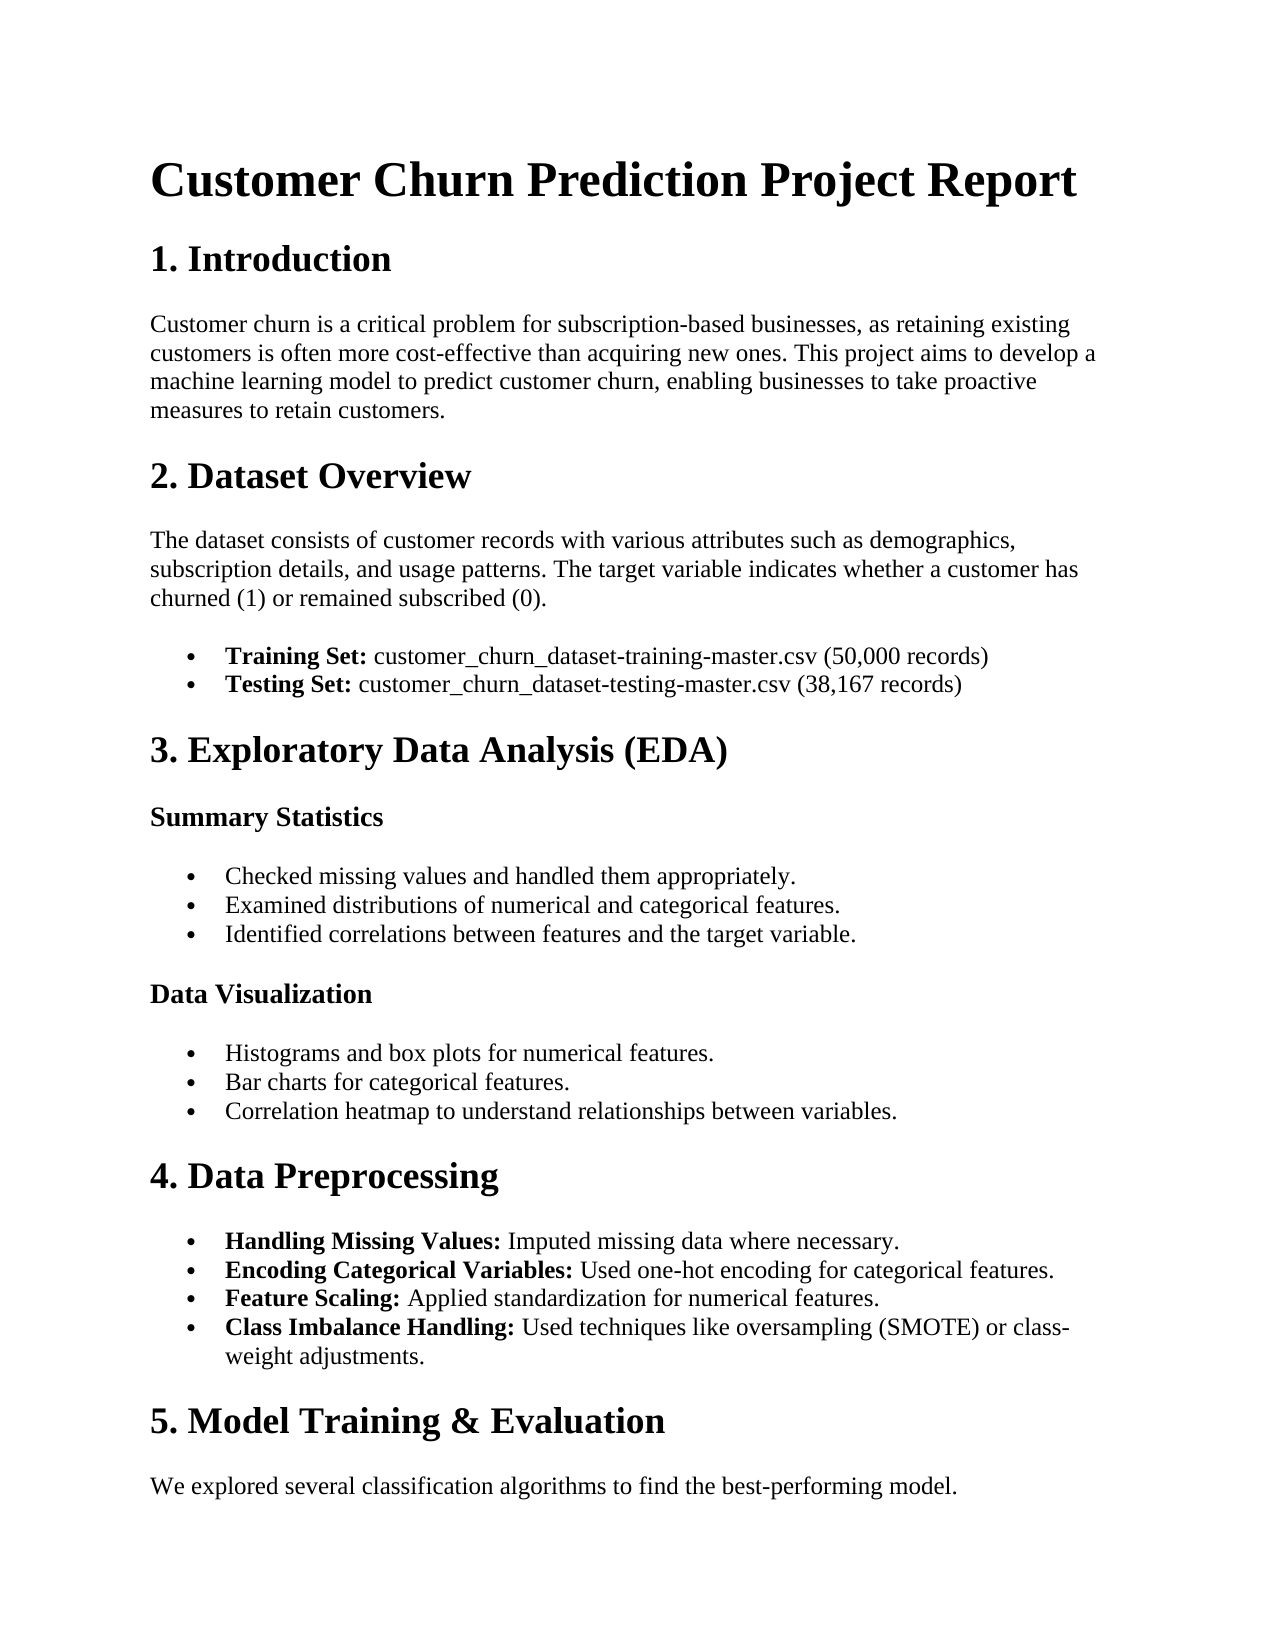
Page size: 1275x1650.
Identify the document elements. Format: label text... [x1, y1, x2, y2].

list Testing Set: customer_churn_dataset-testing-master.csv (38,167 records) [187, 669, 1125, 698]
list Training Set: customer_churn_dataset-training-master.csv (50,000 records) [187, 641, 1125, 669]
text 2. Dataset Overview [150, 453, 1125, 496]
list Bar charts for categorical features. [187, 1067, 1125, 1096]
text 5. Model Training & Evaluation [150, 1399, 1125, 1442]
text 4. Data Preprocessing [150, 1154, 1125, 1197]
list Histograms and box plots for numerical features. [187, 1038, 1125, 1067]
text The dataset consists of customer records with various attributes such as demographics, subscription details, and usage patterns. The target variable indicates whether a customer has churned (1) or remained subscribed (0). [150, 525, 1125, 612]
text 3. Exploratory Data Analysis (EDA) [150, 727, 1125, 771]
list Handling Missing Values: Imputed missing data where necessary. [187, 1226, 1125, 1255]
list Correlation heatmap to understand relationships between variables. [187, 1096, 1125, 1124]
text Customer churn is a critical problem for subscription-based businesses, as retaining existing customers is often more cost-effective than acquiring new ones. This project aims to develop a machine learning model to predict customer churn, enabling businesses to take proactive measures to retain customers. [150, 309, 1125, 424]
list Feature Scaling: Applied standardization for numerical features. [187, 1283, 1125, 1312]
text Summary Statistics [150, 800, 1125, 832]
list Checked missing values and handled them appropriately. [187, 861, 1125, 890]
list Examined distributions of numerical and categorical features. [187, 890, 1125, 919]
list Encoding Categorical Variables: Used one-hot encoding for categorical features. [187, 1255, 1125, 1283]
list Identified correlations between features and the target variable. [187, 919, 1125, 948]
list Class Imbalance Handling: Used techniques like oversampling (SMOTE) or class-weight adjustments. [187, 1312, 1125, 1370]
text Customer Churn Prediction Project Report [150, 150, 1125, 207]
text Data Visualization [150, 977, 1125, 1009]
text 1. Introduction [150, 237, 1125, 280]
text We explored several classification algorithms to find the best-performing model. [150, 1471, 1125, 1500]
